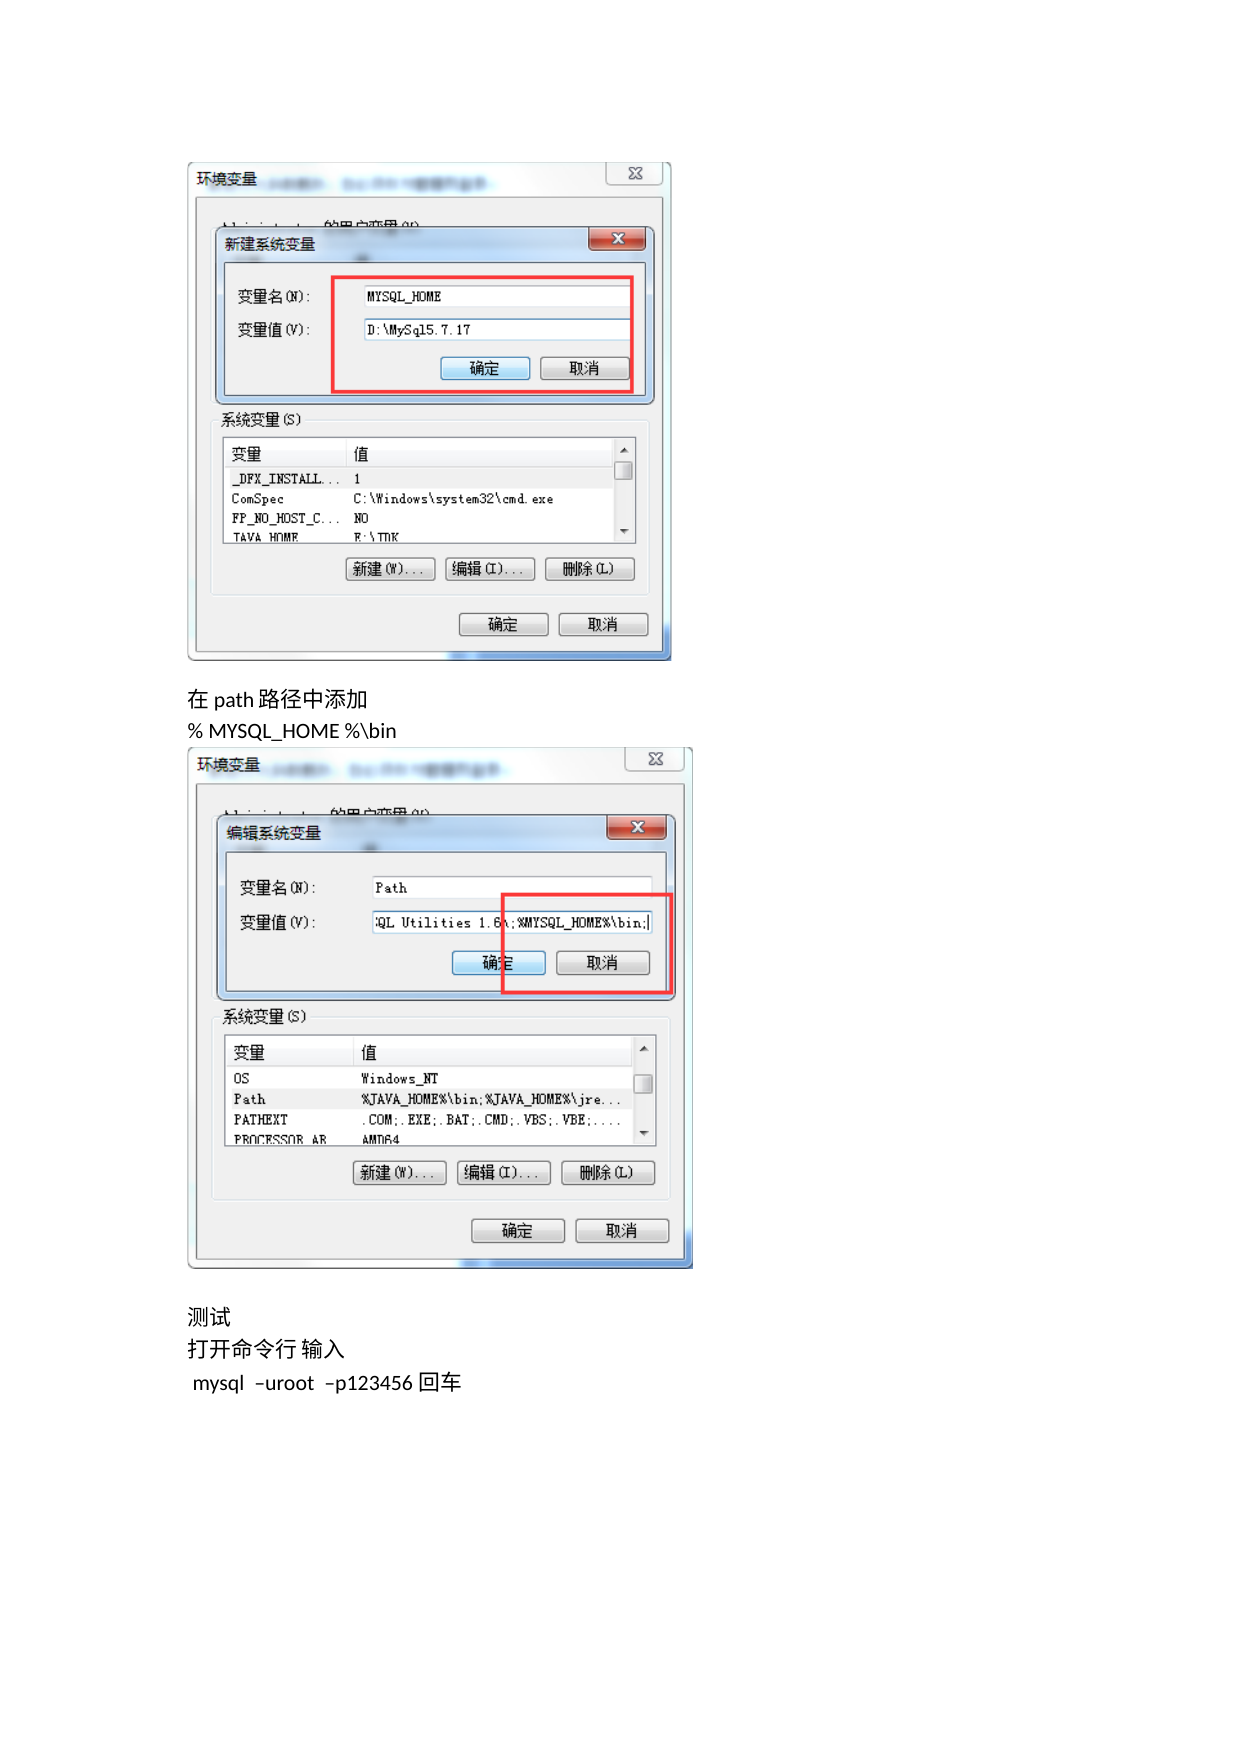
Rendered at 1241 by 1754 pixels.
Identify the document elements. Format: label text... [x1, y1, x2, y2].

text 测试 [187, 1299, 1053, 1332]
text 在path路径中添加 [187, 682, 1053, 714]
text % MYSQL_HOME %\bin [187, 714, 1053, 747]
picture [187, 162, 672, 661]
text mysql –uroot –p123456 回车 [187, 1364, 1053, 1397]
picture [187, 747, 693, 1269]
text 打开命令行 输入 [187, 1332, 1053, 1364]
